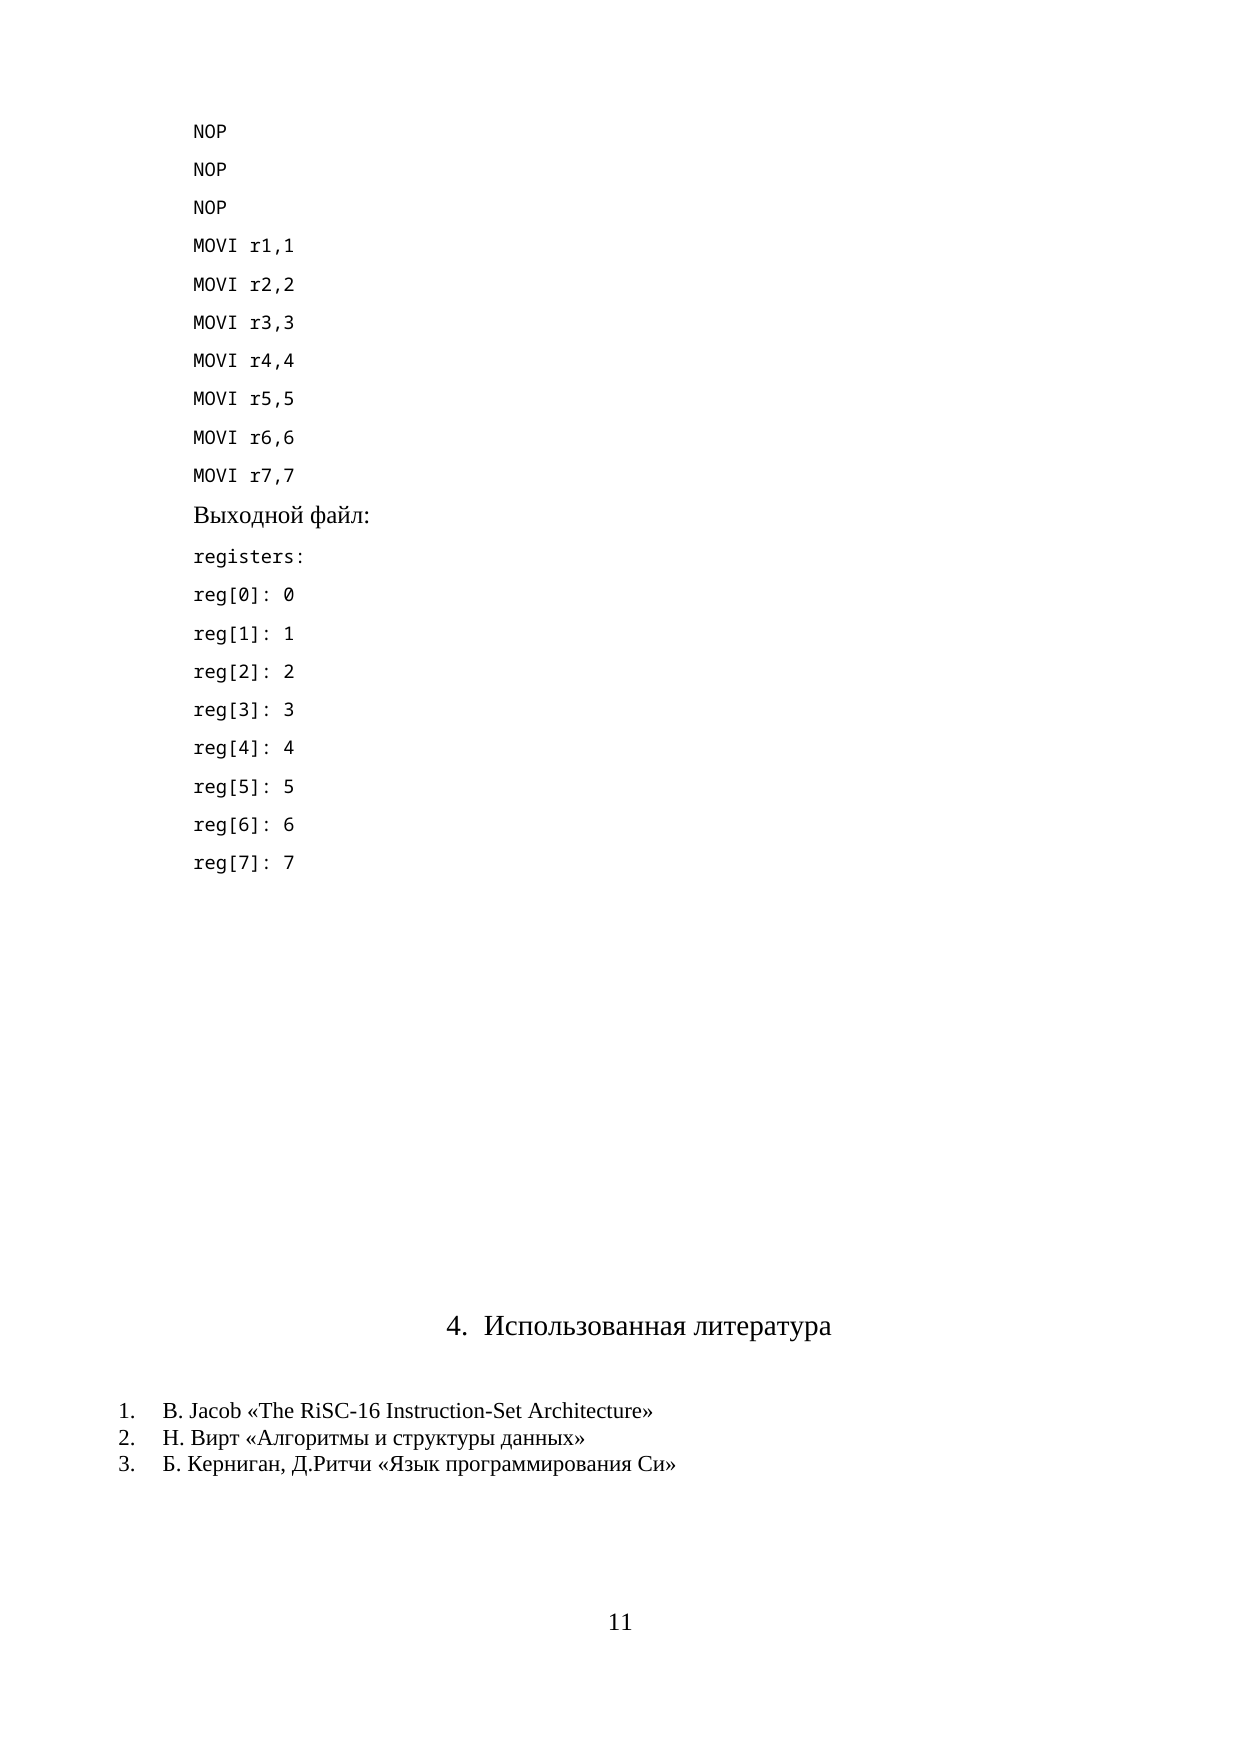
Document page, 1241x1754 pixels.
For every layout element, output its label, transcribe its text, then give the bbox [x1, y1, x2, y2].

text MOVI r5,5 [193, 386, 1122, 411]
text MOVI r6,6 [193, 424, 1122, 449]
list Б. Керниган, Д.Ритчи «Язык программирования Си» [118, 1450, 1122, 1476]
text registers: [193, 543, 1122, 569]
text reg[0]: 0 [193, 582, 1122, 607]
text MOVI r3,3 [193, 309, 1122, 335]
text reg[1]: 1 [193, 620, 1122, 646]
text reg[3]: 3 [193, 696, 1122, 722]
text MOVI r7,7 [193, 462, 1122, 488]
list B. Jacob «The RiSC-16 Instruction-Set Architecture» [118, 1397, 1122, 1424]
text NOP [193, 156, 1122, 182]
list Использованная литература [156, 1308, 1122, 1342]
text MOVI r1,1 [193, 233, 1122, 258]
text reg[4]: 4 [193, 735, 1122, 760]
text reg[2]: 2 [193, 658, 1122, 684]
text MOVI r2,2 [193, 271, 1122, 297]
text Выходной файл: [193, 500, 1122, 529]
text reg[5]: 5 [193, 773, 1122, 798]
list Н. Вирт «Алгоритмы и структуры данных» [118, 1424, 1122, 1450]
text MOVI r4,4 [193, 347, 1122, 373]
text NOP [193, 194, 1122, 220]
text reg[6]: 6 [193, 811, 1122, 837]
text reg[7]: 7 [193, 849, 1122, 875]
text NOP [193, 118, 1122, 144]
